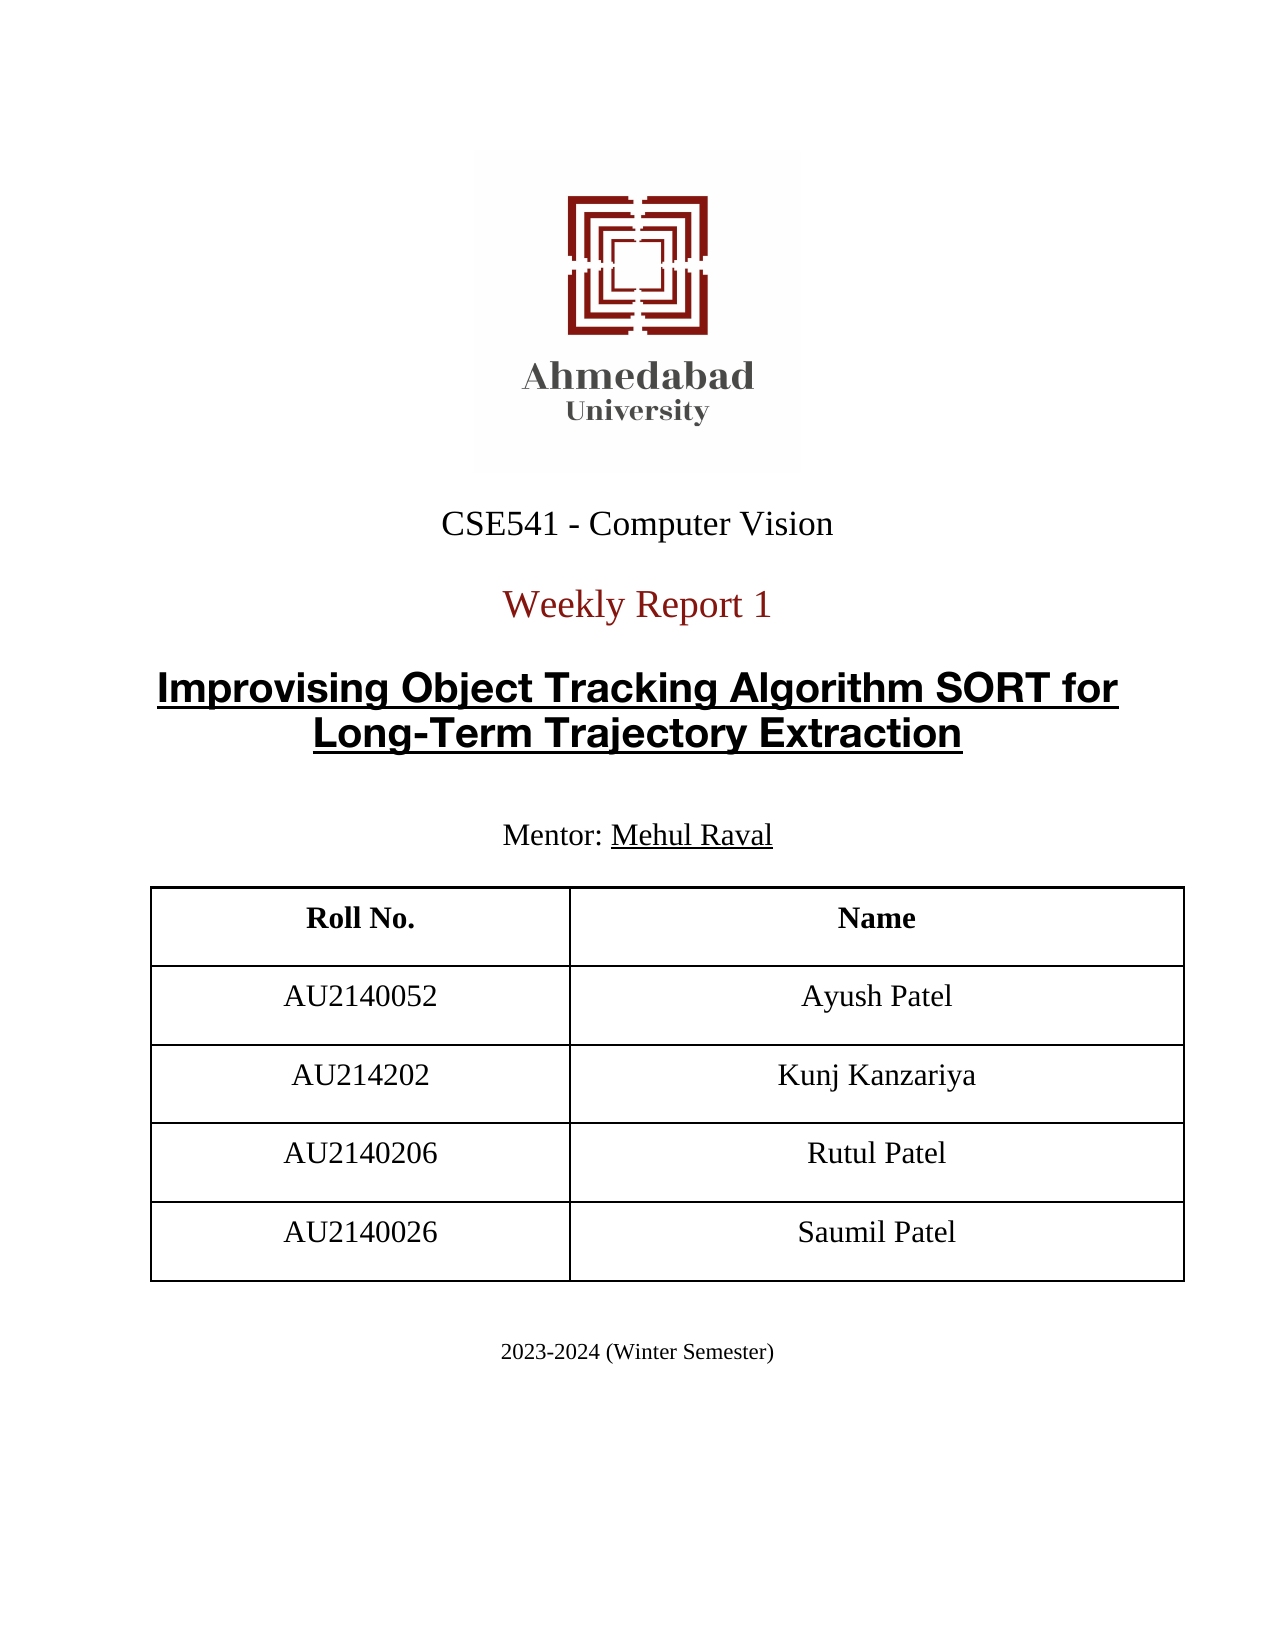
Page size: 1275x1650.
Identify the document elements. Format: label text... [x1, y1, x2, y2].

table_cell Kunj Kanzariya [571, 1046, 1183, 1122]
text Weekly Report 1 [150, 580, 1125, 626]
text Improvising Object Tracking Algorithm SORT for Long-Term Trajectory Extraction [150, 665, 1125, 760]
table_cell AU214202 [152, 1046, 569, 1122]
table_cell Ayush Patel [571, 967, 1183, 1044]
text 2023-2024 (Winter Semester) [150, 1338, 1125, 1364]
picture [473, 150, 802, 473]
table_cell AU2140026 [152, 1203, 569, 1279]
table_cell Saumil Patel [571, 1203, 1183, 1279]
table_cell AU2140052 [152, 967, 569, 1044]
text Mentor: Mehul Raval [150, 816, 1125, 852]
table_cell AU2140206 [152, 1124, 569, 1201]
table_cell Rutul Patel [571, 1124, 1183, 1201]
table_header Name [571, 889, 1183, 965]
table_header Roll No. [152, 889, 569, 965]
text CSE541 - Computer Vision [150, 502, 1125, 543]
